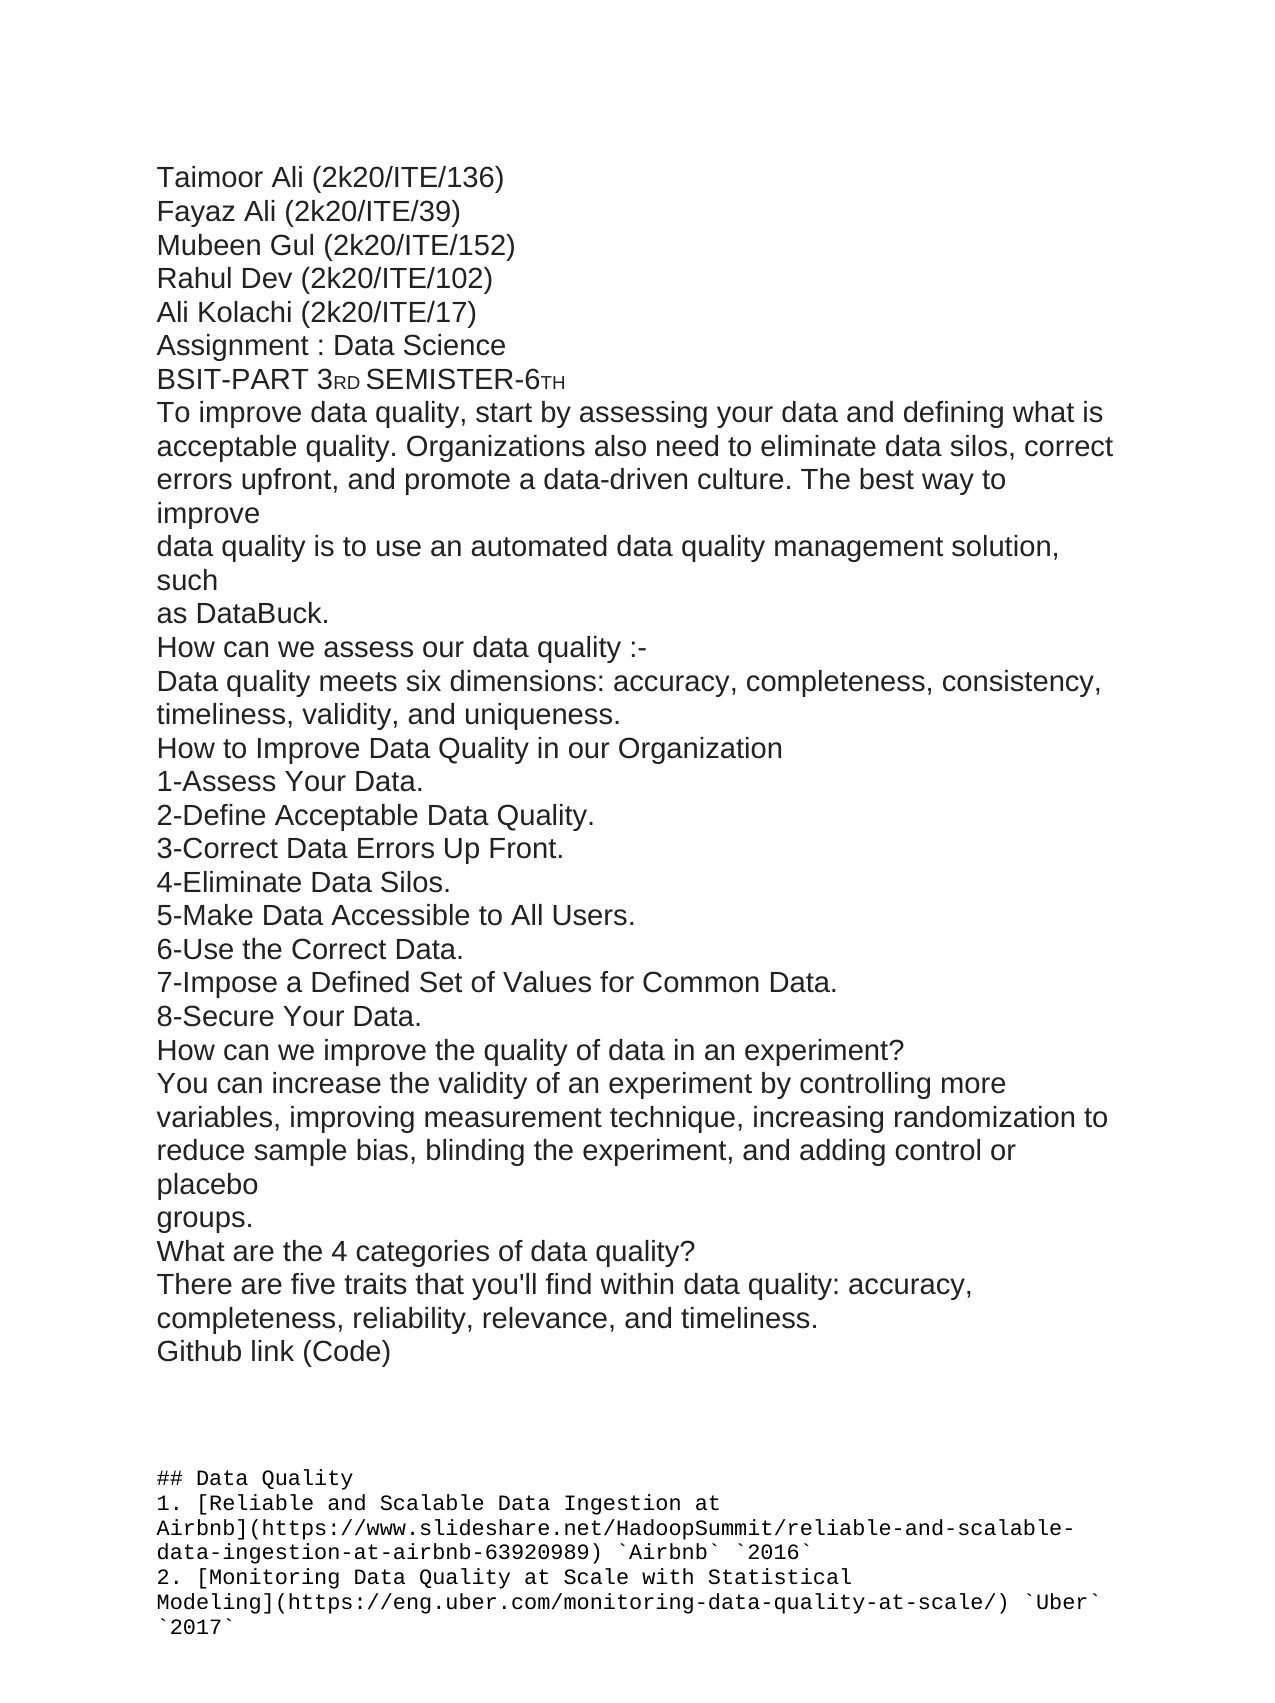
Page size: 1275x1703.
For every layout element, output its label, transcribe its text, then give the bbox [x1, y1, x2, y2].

text timeliness, validity, and uniqueness. [156, 697, 1118, 731]
text errors upfront, and promote a data-driven culture. The best way to improve [156, 462, 1118, 529]
text as DataBuck. [156, 596, 1118, 630]
text variables, improving measurement technique, increasing randomization to [156, 1099, 1118, 1133]
text Ali Kolachi (2k20/ITE/17) [156, 294, 1118, 328]
text Rahul Dev (2k20/ITE/102) [156, 261, 1118, 294]
text Mubeen Gul (2k20/ITE/152) [156, 227, 1118, 261]
text Github link (Code) [156, 1334, 1118, 1368]
text 2-Define Acceptable Data Quality. [156, 798, 1118, 831]
text To improve data quality, start by assessing your data and defining what is [156, 395, 1118, 429]
text Assignment : Data Science [156, 328, 1118, 362]
text How to Improve Data Quality in our Organization [156, 731, 1118, 764]
text groups. [156, 1200, 1118, 1234]
text 1. [Reliable and Scalable Data Ingestion at Airbnb](https://www.slideshare.net/HadoopSummit/reliable-and-scalable-data-ingestion-at-airbnb-63920989) `Airbnb` `2016` [156, 1492, 1118, 1566]
text 7-Impose a Defined Set of Values for Common Data. [156, 965, 1118, 999]
text What are the 4 categories of data quality? [156, 1234, 1118, 1267]
text How can we assess our data quality :- [156, 630, 1118, 663]
text 5-Make Data Accessible to All Users. [156, 898, 1118, 932]
text ## Data Quality [156, 1467, 1118, 1492]
text 8-Secure Your Data. [156, 999, 1118, 1032]
text 1-Assess Your Data. [156, 764, 1118, 798]
text 2. [Monitoring Data Quality at Scale with Statistical Modeling](https://eng.uber.com/monitoring-data-quality-at-scale/) `Uber` `2017` [156, 1566, 1118, 1641]
text How can we improve the quality of data in an experiment? [156, 1032, 1118, 1066]
text acceptable quality. Organizations also need to eliminate data silos, correct [156, 429, 1118, 462]
text You can increase the validity of an experiment by controlling more [156, 1066, 1118, 1099]
text Fayaz Ali (2k20/ITE/39) [156, 194, 1118, 227]
text Data quality meets six dimensions: accuracy, completeness, consistency, [156, 663, 1118, 697]
text completeness, reliability, relevance, and timeliness. [156, 1301, 1118, 1334]
text Taimoor Ali (2k20/ITE/136) [156, 160, 1118, 194]
text data quality is to use an automated data quality management solution, such [156, 529, 1118, 596]
text 3-Correct Data Errors Up Front. [156, 831, 1118, 865]
text 4-Eliminate Data Silos. [156, 865, 1118, 898]
text 6-Use the Correct Data. [156, 932, 1118, 965]
text There are five traits that you'll find within data quality: accuracy, [156, 1267, 1118, 1301]
text reduce sample bias, blinding the experiment, and adding control or placebo [156, 1133, 1118, 1200]
text BSIT-PART 3RD SEMISTER-6TH [156, 362, 1118, 395]
